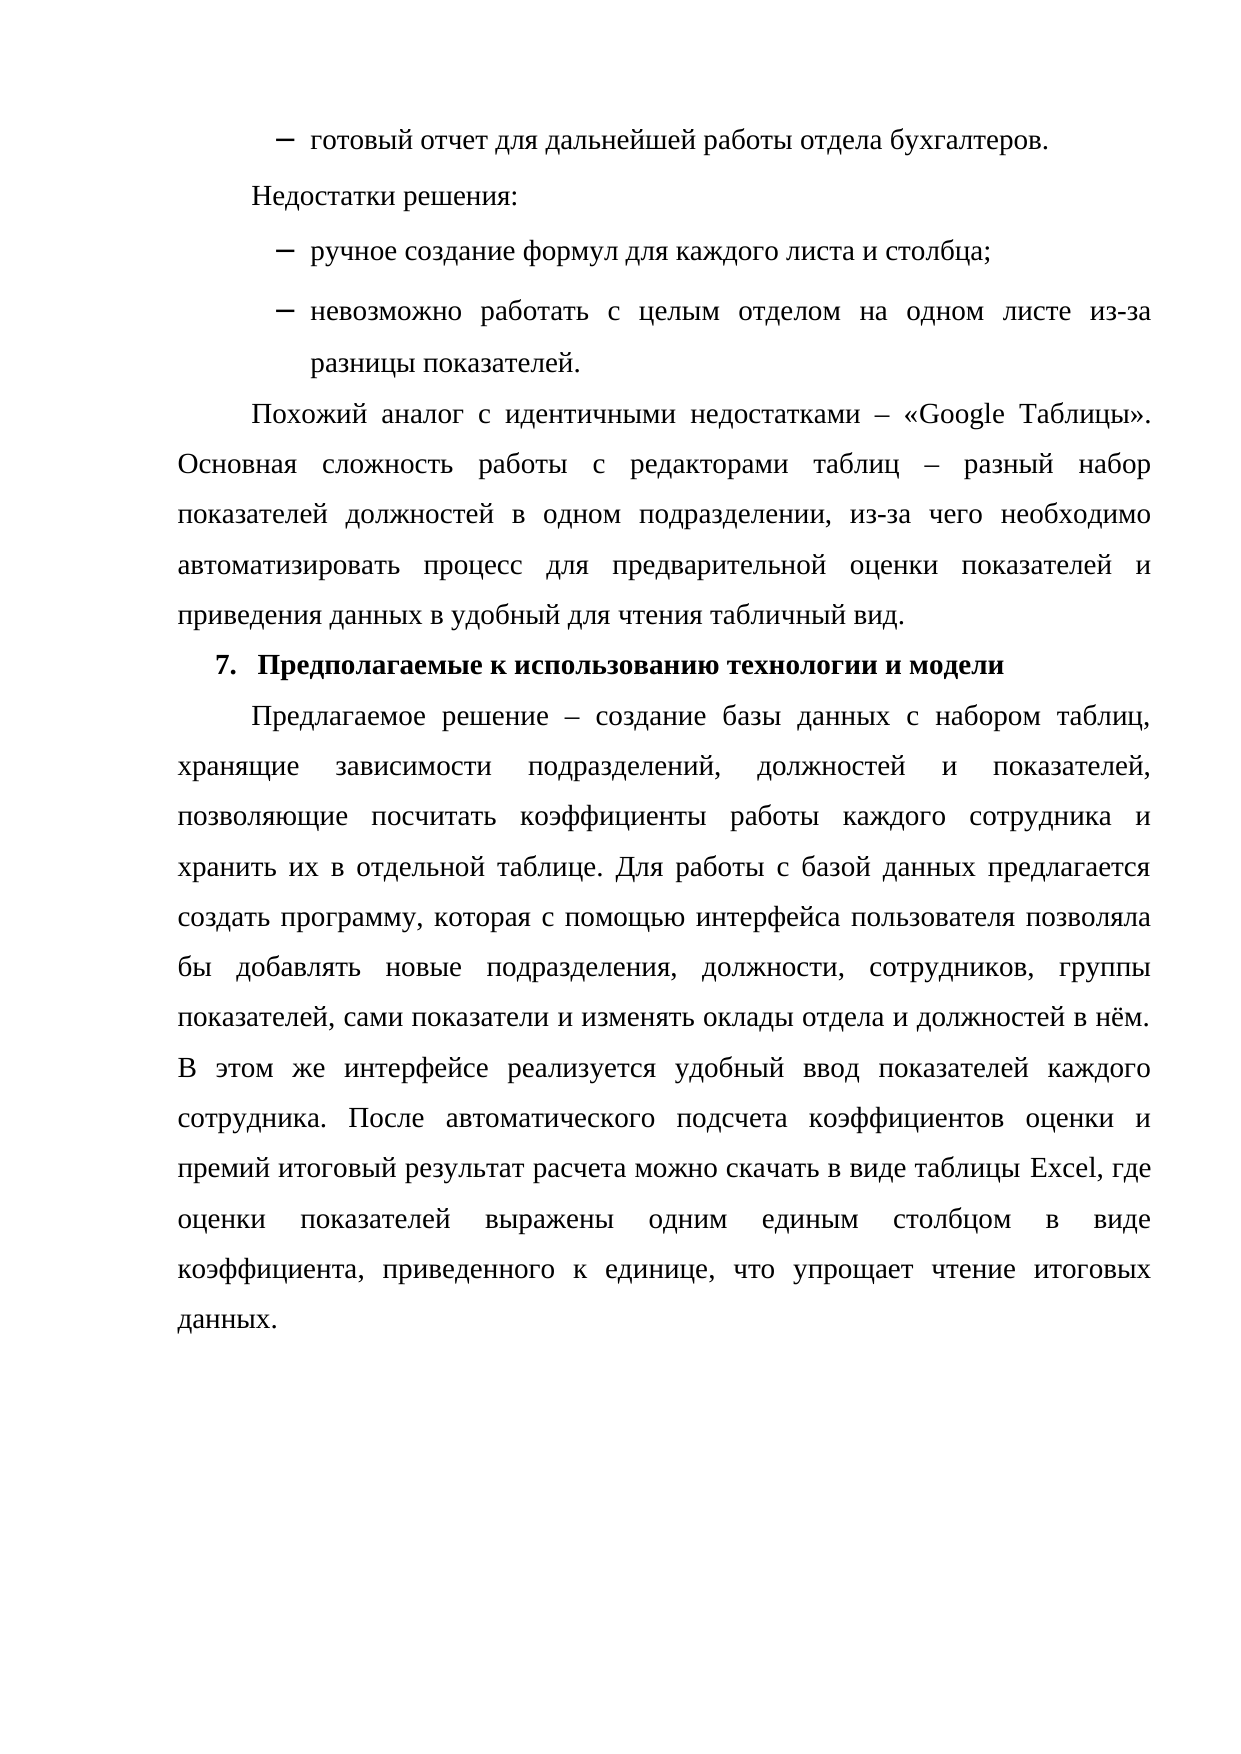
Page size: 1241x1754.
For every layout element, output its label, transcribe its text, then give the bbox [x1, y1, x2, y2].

text Предлагаемое решение – создание базы данных с набором таблиц, хранящие зависимости подразделений, должностей и показателей, позволяющие посчитать коэффициенты работы каждого сотрудника и хранить их в отдельной таблице. Для работы с базой данных предлагается создать программу, которая с помощью интерфейса пользователя позволяла бы добавлять новые подразделения, должности, сотрудников, группы показателей, сами показатели и изменять оклады отдела и должностей в нём. В этом же интерфейсе реализуется удобный ввод показателей каждого сотрудника. После автоматического подсчета коэффициентов оценки и премий итоговый результат расчета можно скачать в виде таблицы Excel, где оценки показателей выражены одним единым столбцом в виде коэффициента, приведенного к единице, что упрощает чтение итоговых данных. [177, 698, 1152, 1335]
list Похожий аналог с идентичными недостатками – «Google Таблицы». Основная сложность работы с редакторами таблиц – разный набор показателей должностей в одном подразделении, из-за чего необходимо автоматизировать процесс для предварительной оценки показателей и приведения данных в удобный для чтения табличный вид. [177, 396, 1152, 631]
list Предполагаемые к использованию технологии и модели [215, 647, 1152, 681]
text невозможно работать с целым отделом на одном листе из-за разницы показателей. [273, 289, 1152, 379]
text Недостатки решения: [177, 178, 1152, 211]
text ручное создание формул для каждого листа и столбца; [273, 229, 1152, 269]
text готовый отчет для дальнейшей работы отдела бухгалтеров. [273, 118, 1152, 158]
